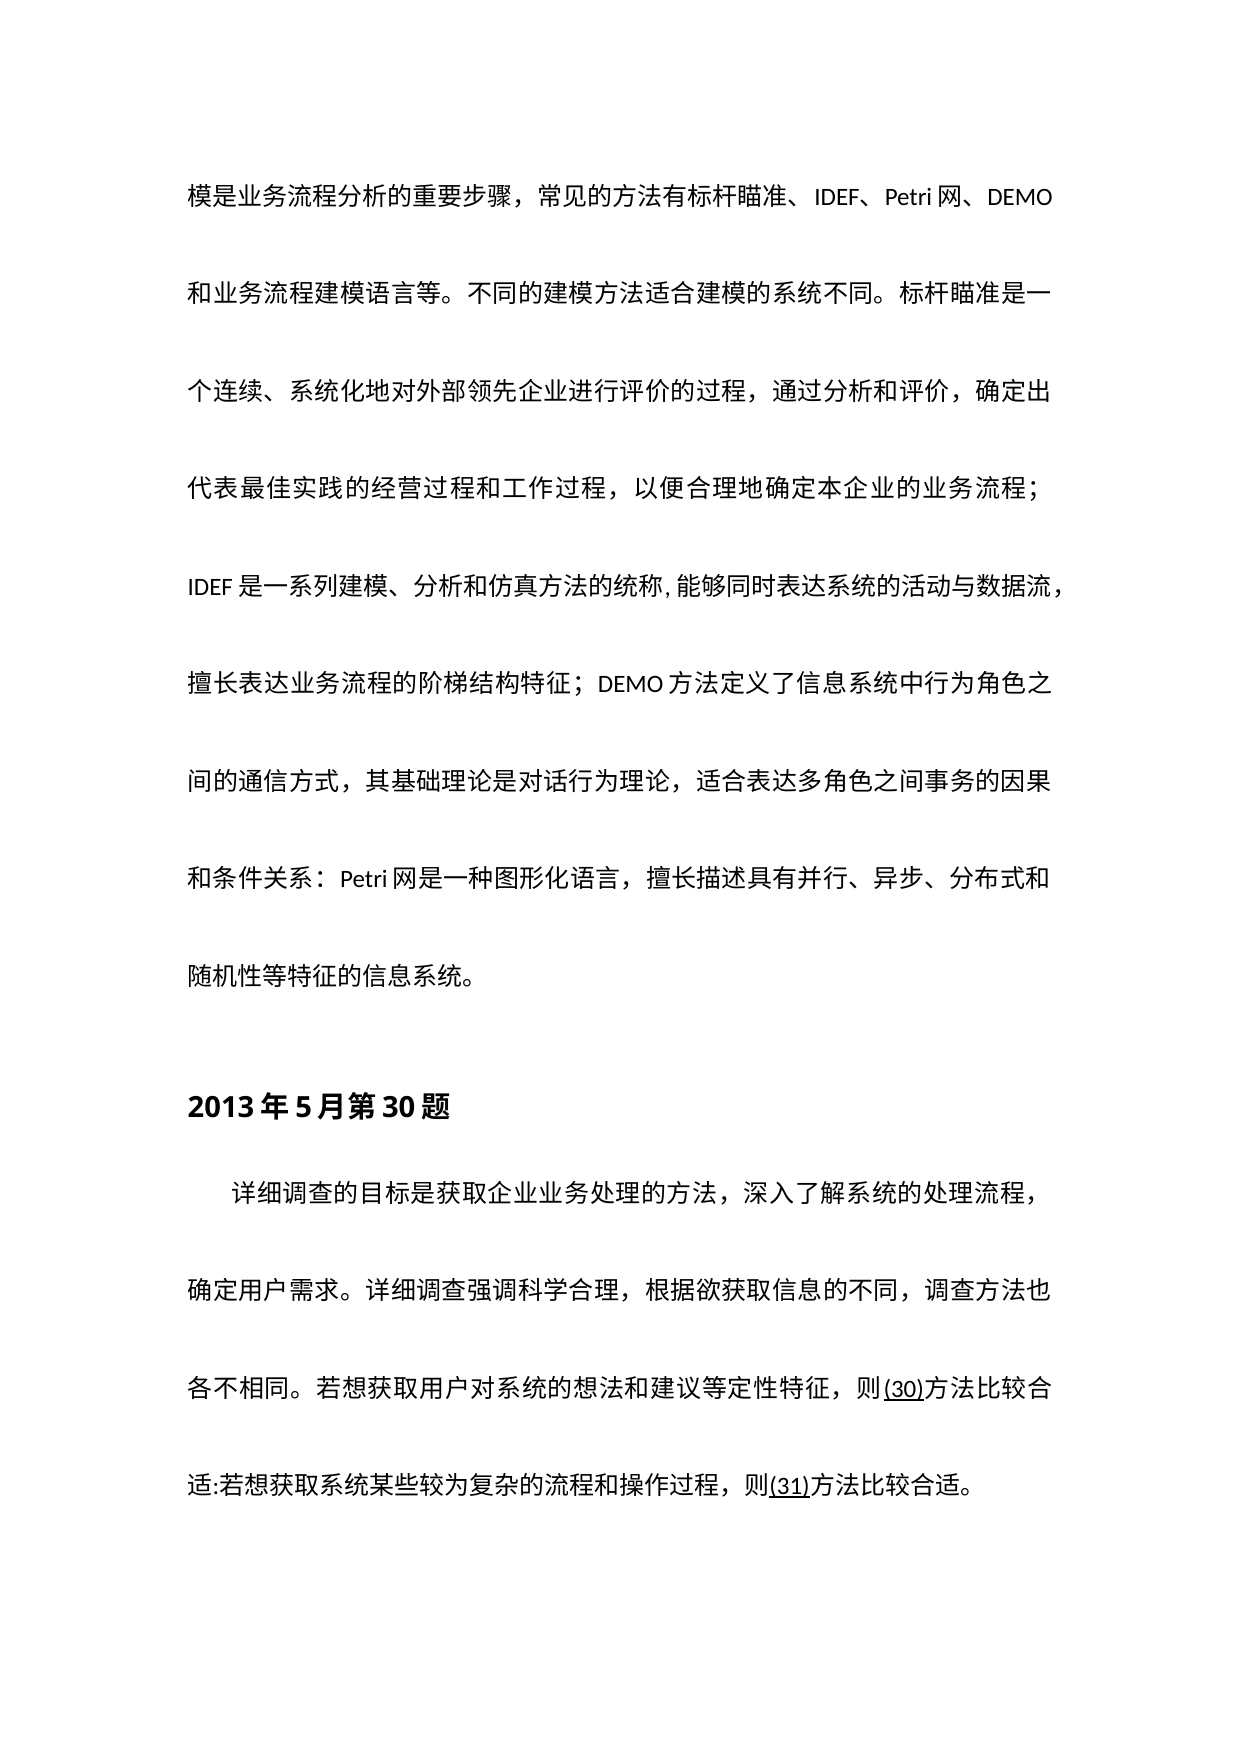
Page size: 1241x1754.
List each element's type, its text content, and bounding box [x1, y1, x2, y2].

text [187, 162, 1053, 1007]
text 详细调查的目标是获取企业业务处理的方法，深入了解系统的处理流程，确定用户需求。详细调查强调科学合理，根据欲获取信息的不同，调查方法也各不相同。若想获取用户对系统的想法和建议等定性特征，则(30)方法比较合适:若想获取系统某些较为复杂的流程和操作过程，则(31)方法比较合适。 [187, 1159, 1053, 1516]
text 2013年5月第30题 [187, 1073, 1053, 1138]
